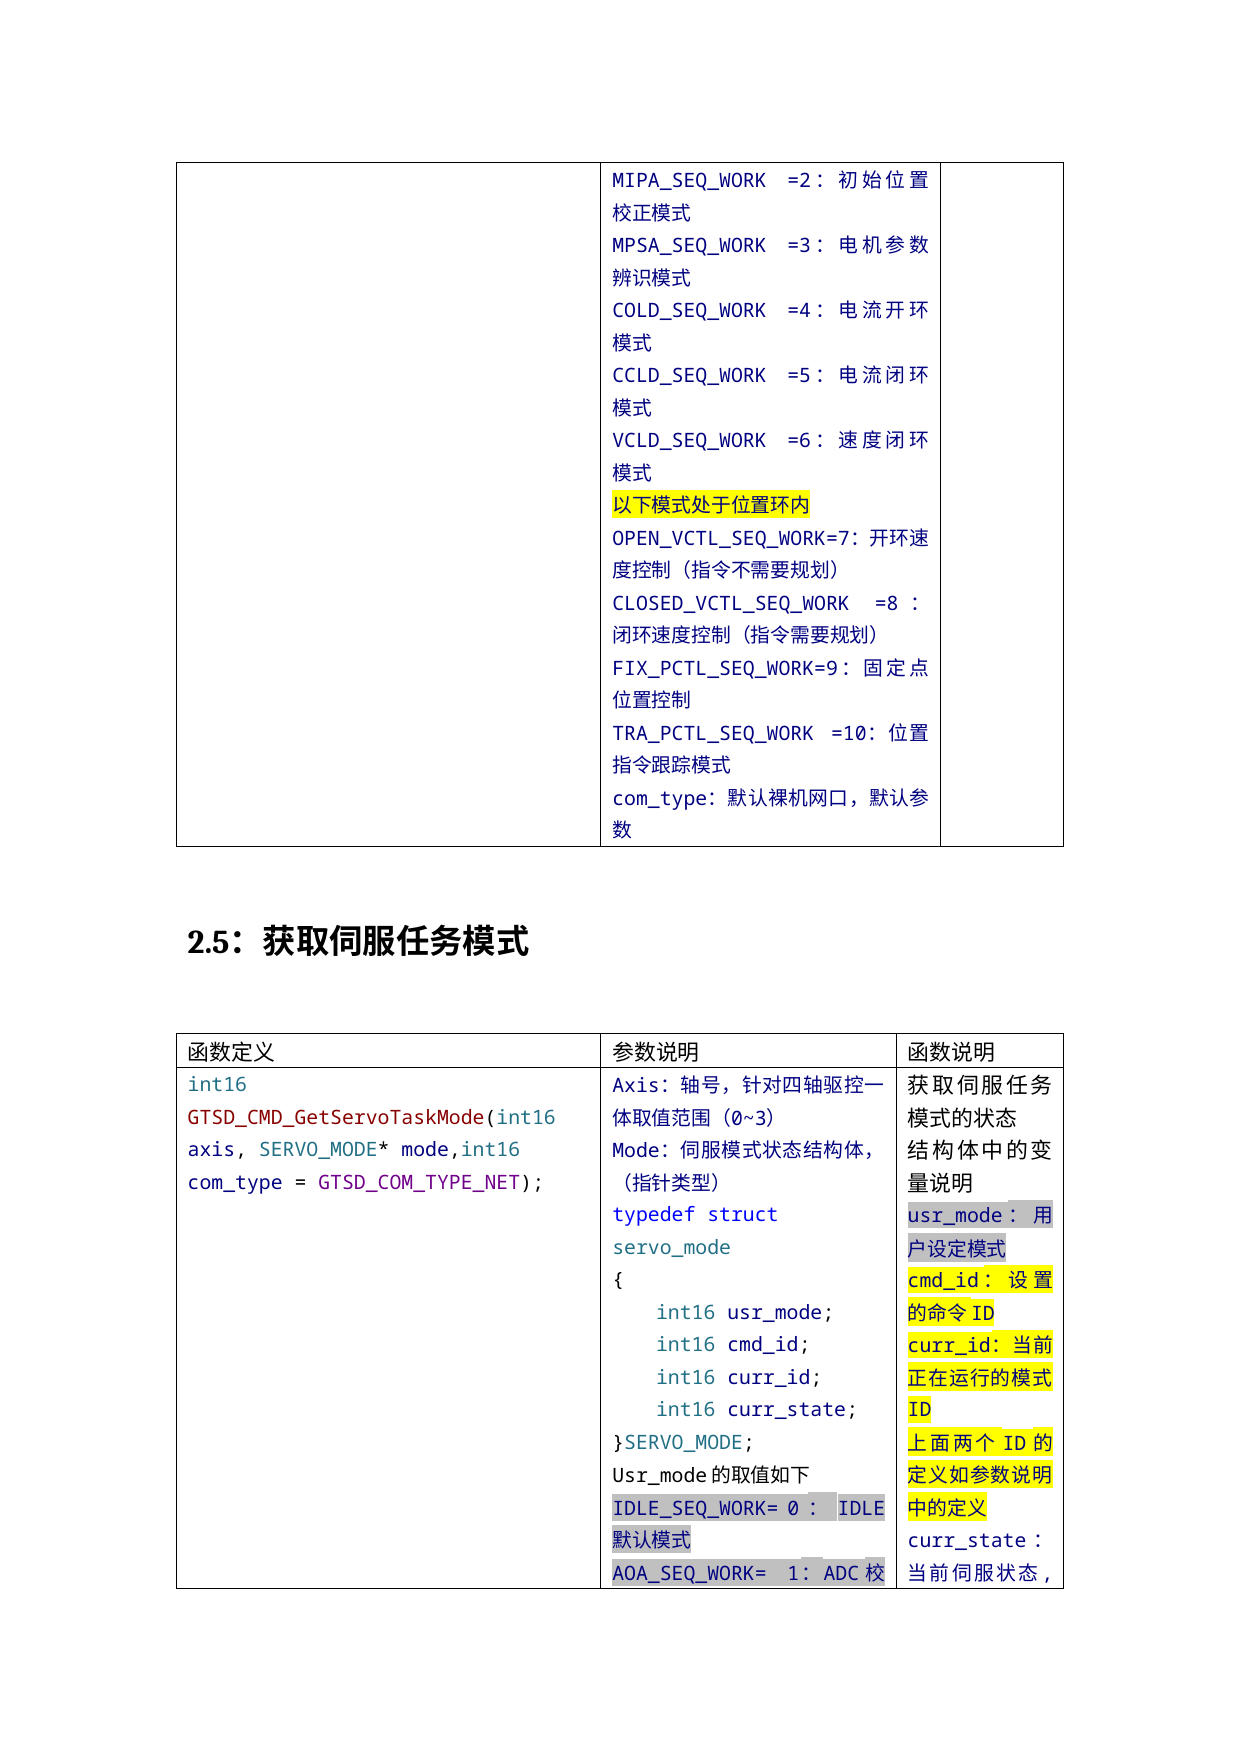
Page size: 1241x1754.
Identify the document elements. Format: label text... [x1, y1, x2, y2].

table_header 函数说明 [897, 1034, 1063, 1067]
table_header 参数说明 [601, 1034, 896, 1067]
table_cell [897, 1068, 1063, 1588]
table_header 函数定义 [177, 1034, 600, 1067]
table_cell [177, 163, 600, 846]
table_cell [601, 1068, 896, 1588]
subtitle 2.5：获取伺服任务模式 [187, 906, 1053, 971]
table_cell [601, 163, 940, 846]
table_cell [177, 1068, 600, 1588]
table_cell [941, 163, 1063, 846]
